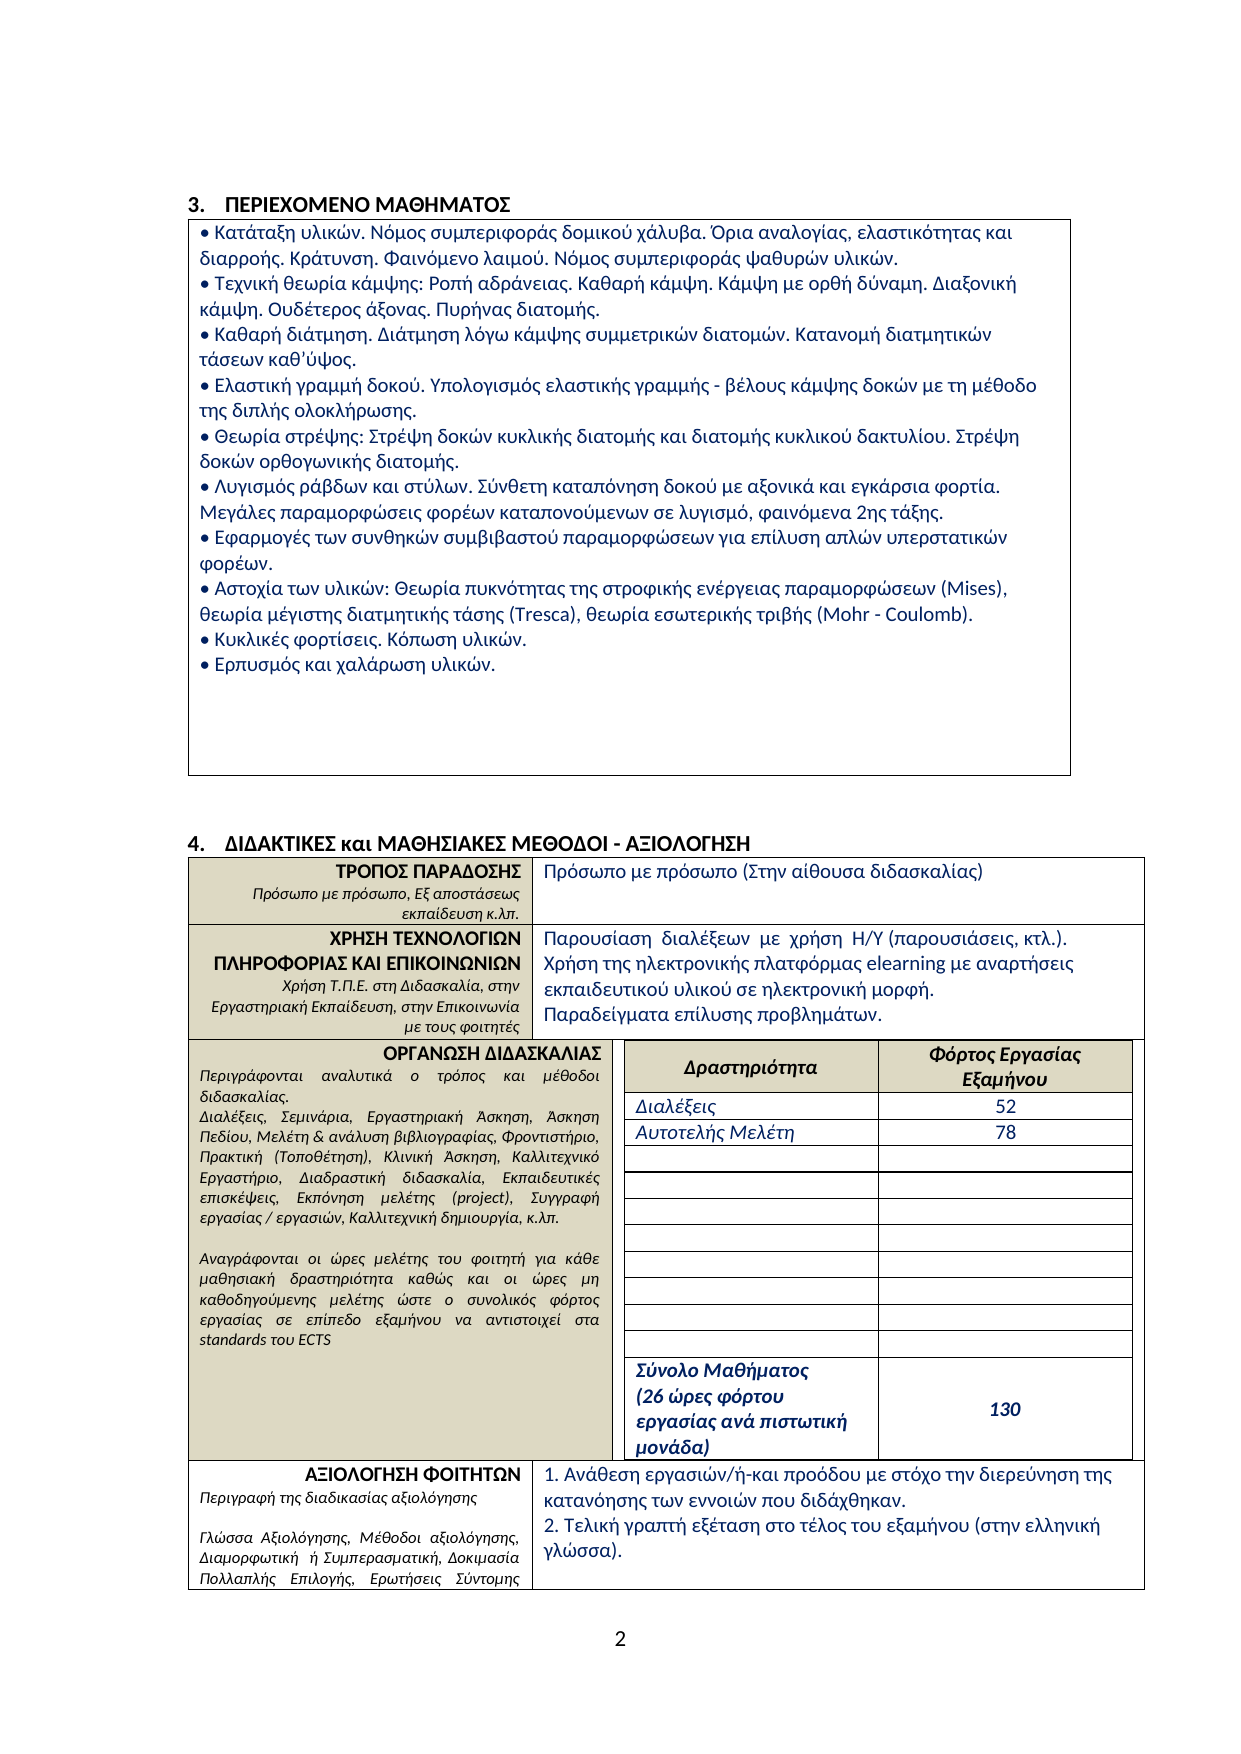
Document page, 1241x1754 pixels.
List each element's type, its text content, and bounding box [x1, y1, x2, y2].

table_header • Κατάταξη υλικών. Νόμος συμπεριφοράς δομικού χάλυβα. Όρια αναλογίας, ελαστικότητας και διαρροής. Κράτυνση. Φαινόμενο λαιμού. Νόμος συμπεριφοράς ψαθυρών υλικών. • Τεχνική θεωρία κάμψης: Ροπή αδράνειας. Καθαρή κάμψη. Κάμψη με ορθή δύναμη. Διαξονική κάμψη. Ουδέτερος άξονας. Πυρήνας διατομής. • Καθαρή διάτμηση. Διάτμηση λόγω κάμψης συμμετρικών διατομών. Κατανομή διατμητικών τάσεων καθ’ύψος. • Ελαστική γραμμή δοκού. Υπολογισμός ελαστικής γραμμής - βέλους κάμψης δοκών με τη μέθοδο της διπλής ολοκλήρωσης. • Θεωρία στρέψης: Στρέψη δοκών κυκλικής διατομής και διατομής κυκλικού δακτυλίου. Στρέψη δοκών ορθογωνικής διατομής. • Λυγισμός ράβδων και στύλων. Σύνθετη καταπόνηση δοκού με αξονικά και εγκάρσια φορτία. Μεγάλες παραμορφώσεις φορέων καταπονούμενων σε λυγισμό, φαινόμενα 2ης τάξης. • Εφαρμογές των συνθηκών συμβιβαστού παραμορφώσεων για επίλυση απλών υπερστατικών φορέων. • Αστοχία των υλικών: Θεωρία πυκνότητας της στροφικής ενέργειας παραμορφώσεων (Mises), θεωρία μέγιστης διατμητικής τάσης (Tresca), θεωρία εσωτερικής τριβής (Mohr - Coulomb). • Κυκλικές φορτίσεις. Κόπωση υλικών. • Ερπυσμός και χαλάρωση υλικών. [189, 220, 1070, 775]
table_cell [879, 1252, 1132, 1277]
table_cell [625, 1252, 878, 1277]
table_cell [879, 1305, 1132, 1330]
table_cell [625, 1199, 878, 1224]
table_cell [879, 1358, 1132, 1459]
table_cell [625, 1093, 878, 1119]
table_cell [879, 1093, 1132, 1119]
table_cell Παρουσίαση διαλέξεων με χρήση Η/Υ (παρουσιάσεις, κτλ.). Χρήση της ηλεκτρονικής πλατφόρμας elearning με αναρτήσεις εκπαιδευτικού υλικού σε ηλεκτρονική μορφή. Παραδείγματα επίλυσης προβλημάτων. [533, 925, 1144, 1039]
table_cell ΟΡΓΑΝΩΣΗ ΔΙΔΑΣΚΑΛΙΑΣ Περιγράφονται αναλυτικά ο τρόπος και μέθοδοι διδασκαλίας. Διαλέξεις, Σεμινάρια, Εργαστηριακή Άσκηση, Άσκηση Πεδίου, Μελέτη & ανάλυση βιβλιογραφίας, Φροντιστήριο, Πρακτική (Τοποθέτηση), Κλινική Άσκηση, Καλλιτεχνικό Εργαστήριο, Διαδραστική διδασκαλία, Εκπαιδευτικές επισκέψεις, Εκπόνηση μελέτης (project), Συγγραφή εργασίας / εργασιών, Καλλιτεχνική δημιουργία, κ.λπ. Αναγράφονται οι ώρες μελέτης του φοιτητή για κάθε μαθησιακή δραστηριότητα καθώς και οι ώρες μη καθοδηγούμενης μελέτης ώστε ο συνολικός φόρτος εργασίας σε επίπεδο εξαμήνου να αντιστοιχεί στα standards του ECTS [189, 1040, 612, 1460]
table_cell [879, 1225, 1132, 1251]
table_cell ΧΡΗΣΗ ΤΕΧΝΟΛΟΓΙΩΝ ΠΛΗΡΟΦΟΡΙΑΣ ΚΑΙ ΕΠΙΚΟΙΝΩΝΙΩΝ Χρήση Τ.Π.Ε. στη Διδασκαλία, στην Εργαστηριακή Εκπαίδευση, στην Επικοινωνία με τους φοιτητές [189, 925, 532, 1039]
table_cell [625, 1146, 878, 1171]
table_cell [625, 1278, 878, 1304]
table_cell [879, 1199, 1132, 1224]
table_cell [879, 1278, 1132, 1304]
table_cell [625, 1331, 878, 1357]
table_cell [625, 1305, 878, 1330]
table_cell [613, 1040, 624, 1460]
list ΠΕΡΙΕΧΟΜΕΝΟ ΜΑΘΗΜΑΤΟΣ [187, 191, 1053, 218]
table_cell [625, 1120, 878, 1145]
table_cell [879, 1173, 1132, 1198]
table_header ΤΡΟΠΟΣ ΠΑΡΑΔΟΣΗΣ Πρόσωπο με πρόσωπο, Εξ αποστάσεως εκπαίδευση κ.λπ. [189, 858, 532, 924]
table_cell [1133, 1040, 1144, 1460]
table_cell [189, 1461, 532, 1588]
table_cell [625, 1225, 878, 1251]
table_cell [625, 1173, 878, 1198]
table_cell [879, 1146, 1132, 1171]
table_cell [879, 1120, 1132, 1145]
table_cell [533, 1461, 1144, 1588]
table_cell [879, 1331, 1132, 1357]
table_cell [625, 1358, 878, 1459]
table_header Πρόσωπο με πρόσωπο (Στην αίθουσα διδασκαλίας) [533, 858, 1144, 924]
list ΔΙΔΑΚΤΙΚΕΣ και ΜΑΘΗΣΙΑΚΕΣ ΜΕΘΟΔΟΙ - ΑΞΙΟΛΟΓΗΣΗ [187, 829, 1053, 857]
